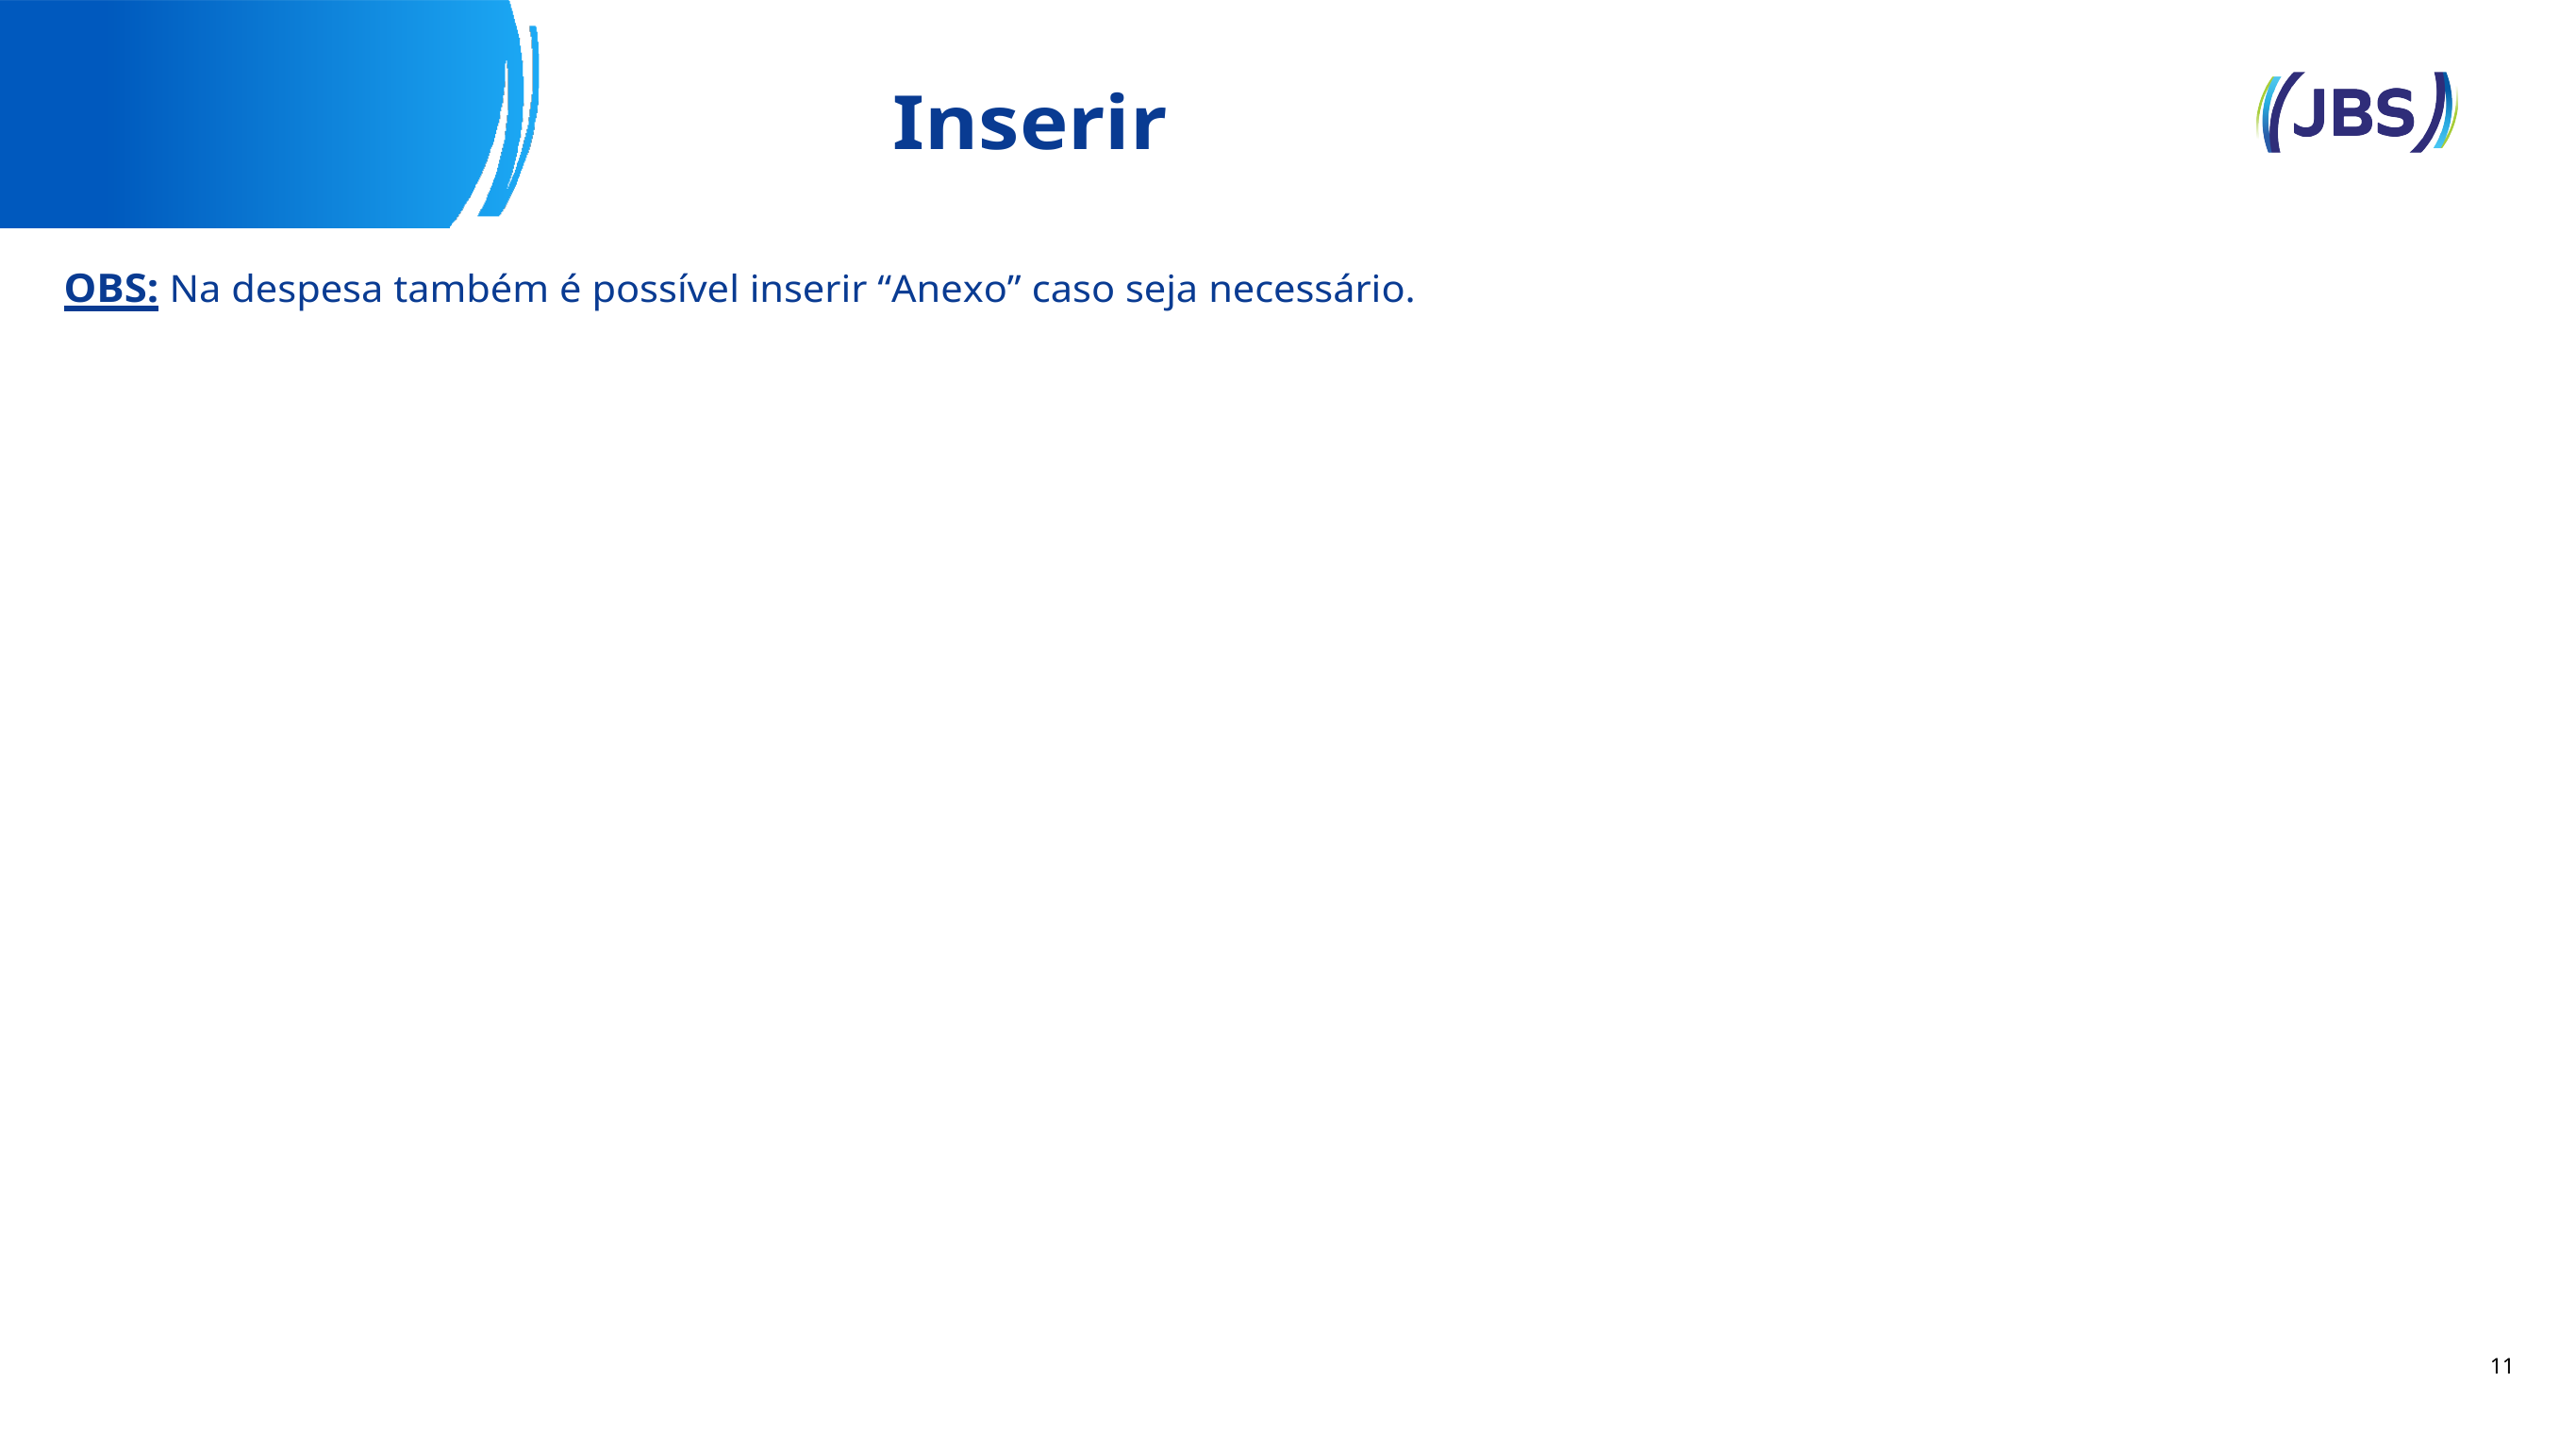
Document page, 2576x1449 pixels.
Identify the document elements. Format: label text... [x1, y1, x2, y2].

picture [0, 0, 540, 228]
picture [2256, 72, 2459, 153]
text OBS: Na despesa também é possível inserir “Anexo” caso seja necessário. [63, 260, 2526, 314]
